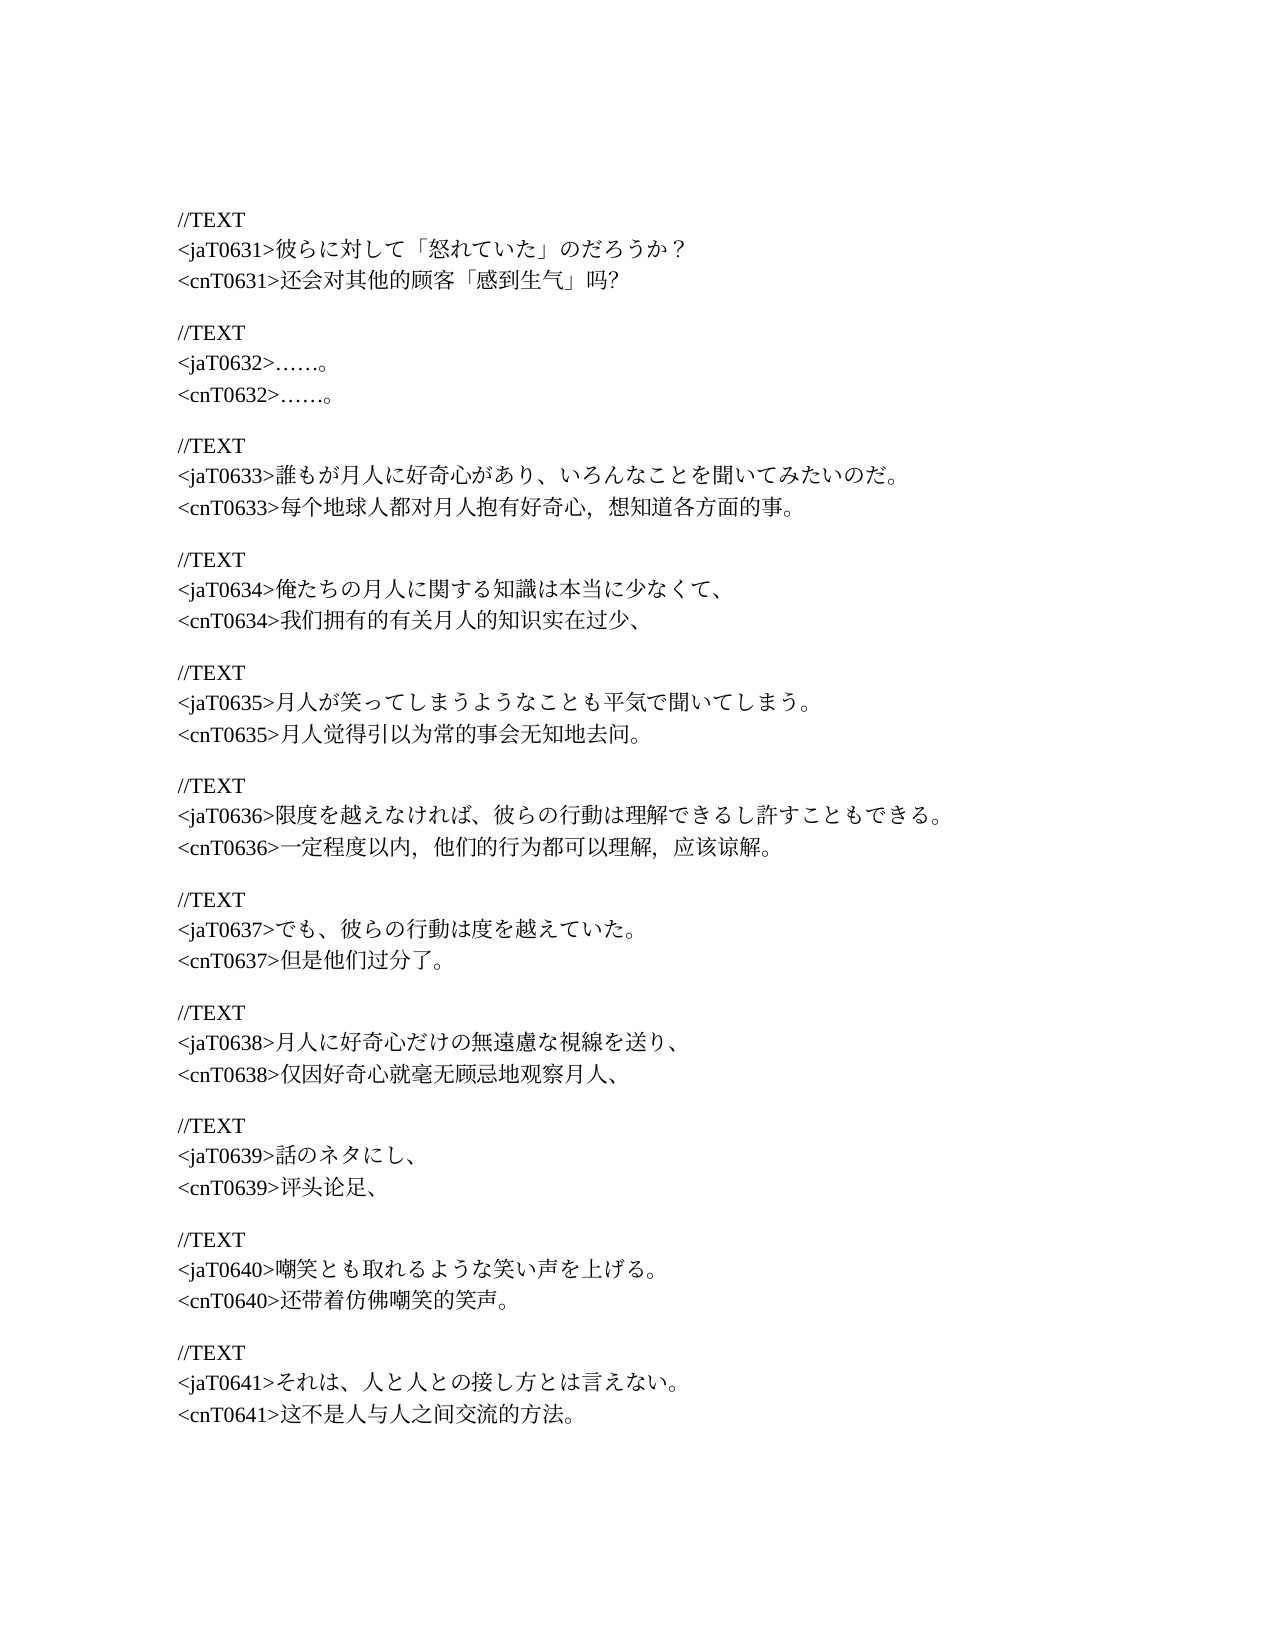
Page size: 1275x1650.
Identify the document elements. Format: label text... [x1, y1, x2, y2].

text //TEXT [177, 547, 1098, 572]
text <jaT0639>話のネタにし、 [177, 1139, 1098, 1170]
text <jaT0631>彼らに対して「怒れていた」のだろうか？ [177, 232, 1098, 263]
text //TEXT [177, 1227, 1098, 1252]
text <jaT0641>それは、人と人との接し方とは言えない。 [177, 1365, 1098, 1397]
text <cnT0636>一定程度以内，他们的行为都可以理解，应该谅解。 [177, 830, 1098, 862]
text <cnT0641>这不是人与人之间交流的方法。 [177, 1397, 1098, 1428]
text <jaT0640>嘲笑とも取れるような笑い声を上げる。 [177, 1252, 1098, 1283]
text <cnT0638>仅因好奇心就毫无顾忌地观察月人、 [177, 1057, 1098, 1088]
text //TEXT [177, 433, 1098, 459]
text <jaT0637>でも、彼らの行動は度を越えていた。 [177, 912, 1098, 943]
text <jaT0632>……。 [177, 345, 1098, 377]
text <jaT0636>限度を越えなければ、彼らの行動は理解できるし許すこともできる。 [177, 799, 1098, 830]
text //TEXT [177, 1113, 1098, 1139]
text <cnT0632>……。 [177, 377, 1098, 408]
text <cnT0635>月人觉得引以为常的事会无知地去问。 [177, 717, 1098, 748]
text <jaT0638>月人に好奇心だけの無遠慮な視線を送り、 [177, 1025, 1098, 1057]
text <cnT0639>评头论足、 [177, 1170, 1098, 1202]
text //TEXT [177, 1000, 1098, 1025]
text //TEXT [177, 660, 1098, 685]
text //TEXT [177, 207, 1098, 232]
text <cnT0637>但是他们过分了。 [177, 943, 1098, 975]
text <jaT0635>月人が笑ってしまうようなことも平気で聞いてしまう。 [177, 685, 1098, 717]
text //TEXT [177, 887, 1098, 912]
text //TEXT [177, 773, 1098, 799]
text //TEXT [177, 320, 1098, 345]
text <jaT0633>誰もが月人に好奇心があり、いろんなことを聞いてみたいのだ。 [177, 459, 1098, 490]
text <cnT0633>每个地球人都对月人抱有好奇心，想知道各方面的事。 [177, 490, 1098, 522]
text <cnT0640>还带着仿佛嘲笑的笑声。 [177, 1283, 1098, 1315]
text <cnT0634>我们拥有的有关月人的知识实在过少、 [177, 603, 1098, 635]
text <jaT0634>俺たちの月人に関する知識は本当に少なくて、 [177, 572, 1098, 603]
text //TEXT [177, 1340, 1098, 1365]
text <cnT0631>还会对其他的顾客「感到生气」吗？ [177, 263, 1098, 295]
